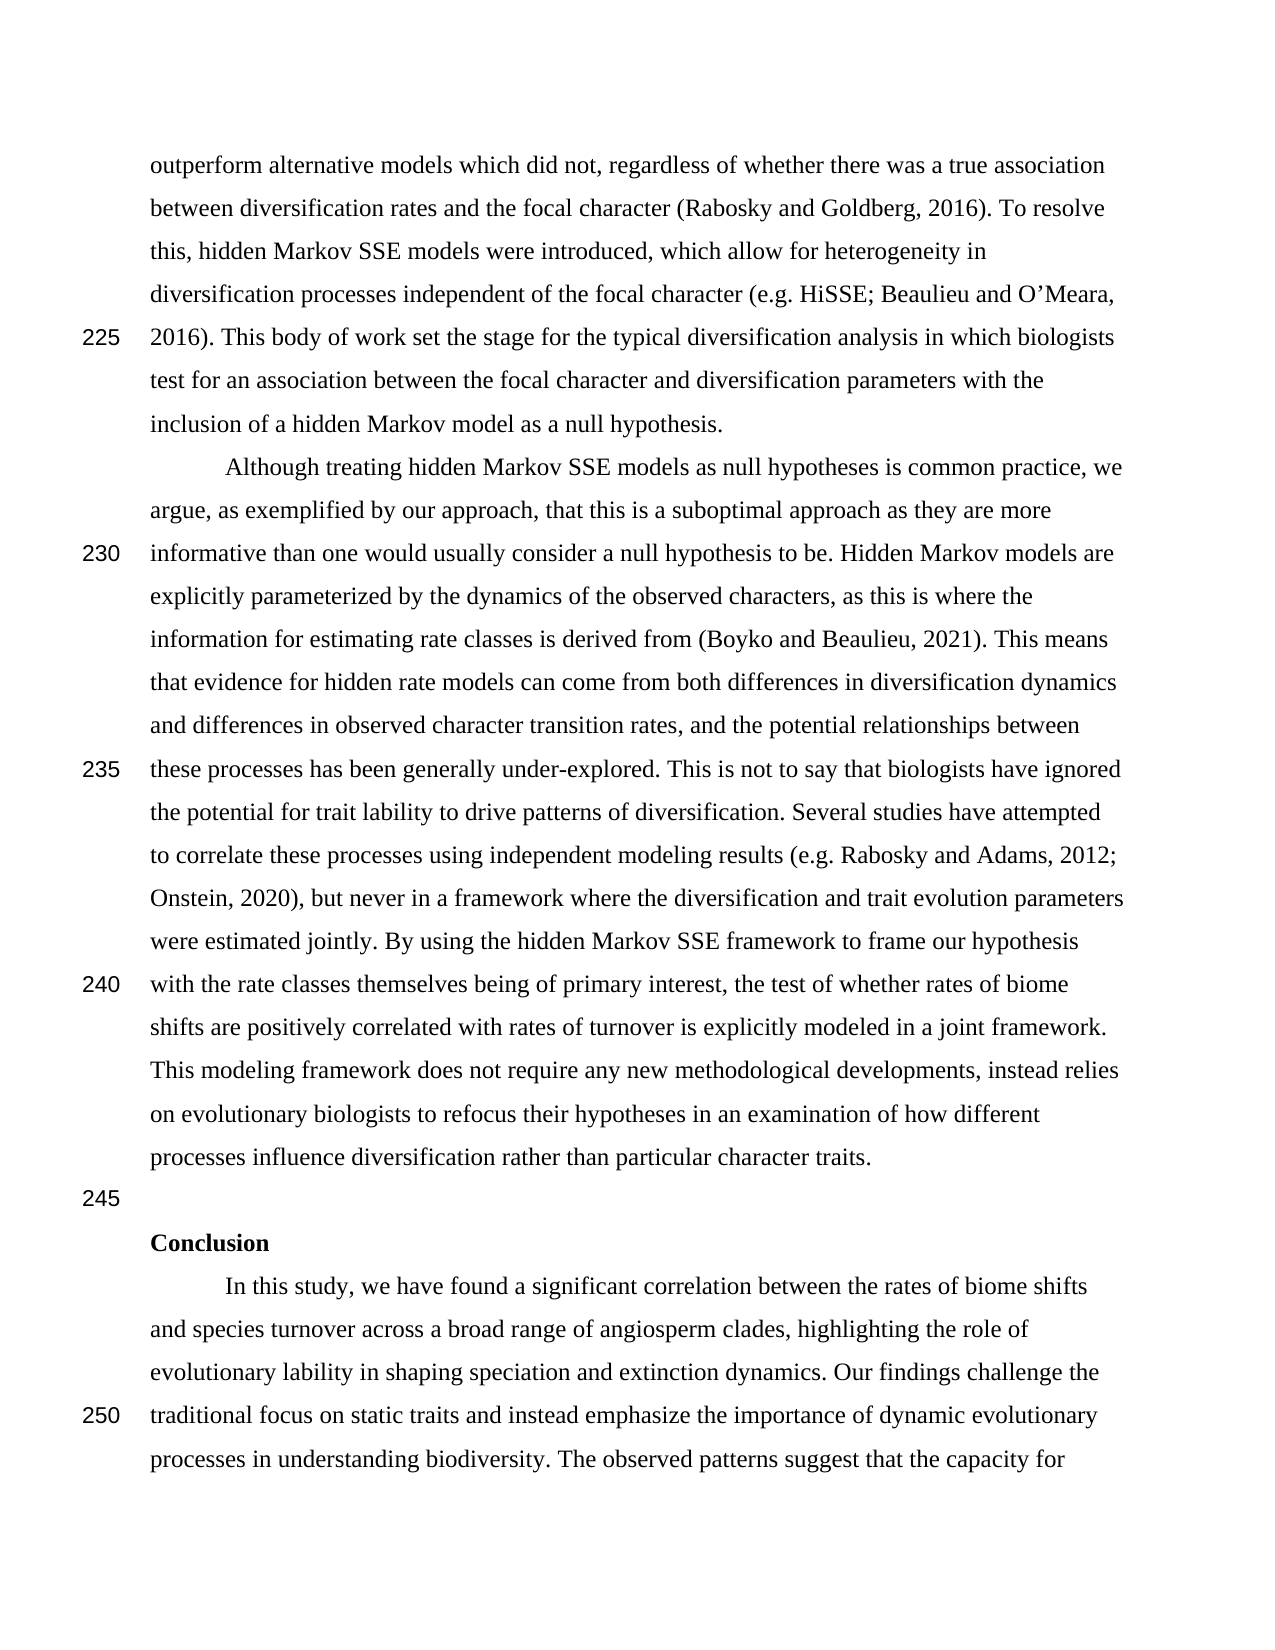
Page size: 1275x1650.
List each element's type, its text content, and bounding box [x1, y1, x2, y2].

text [150, 150, 1125, 437]
text Although treating hidden Markov SSE models as null hypotheses is common practice, we argue, as exemplified by our approach, that this is a suboptimal approach as they are more informative than one would usually consider a null hypothesis to be. Hidden Markov models are explicitly parameterized by the dynamics of the observed characters, as this is where the information for estimating rate classes is derived from (Boyko and Beaulieu, 2021). This means that evidence for hidden rate models can come from both differences in diversification dynamics and differences in observed character transition rates, and the potential relationships between these processes has been generally under-explored. This is not to say that biologists have ignored the potential for trait lability to drive patterns of diversification. Several studies have attempted to correlate these processes using independent modeling results (e.g. Rabosky and Adams, 2012; Onstein, 2020), but never in a framework where the diversification and trait evolution parameters were estimated jointly. By using the hidden Markov SSE framework to frame our hypothesis with the rate classes themselves being of primary interest, the test of whether rates of biome shifts are positively correlated with rates of turnover is explicitly modeled in a joint framework. This modeling framework does not require any new methodological developments, instead relies on evolutionary biologists to refocus their hypotheses in an examination of how different processes influence diversification rather than particular character traits. [150, 452, 1125, 1171]
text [150, 1271, 1125, 1472]
text Conclusion [150, 1228, 1125, 1257]
